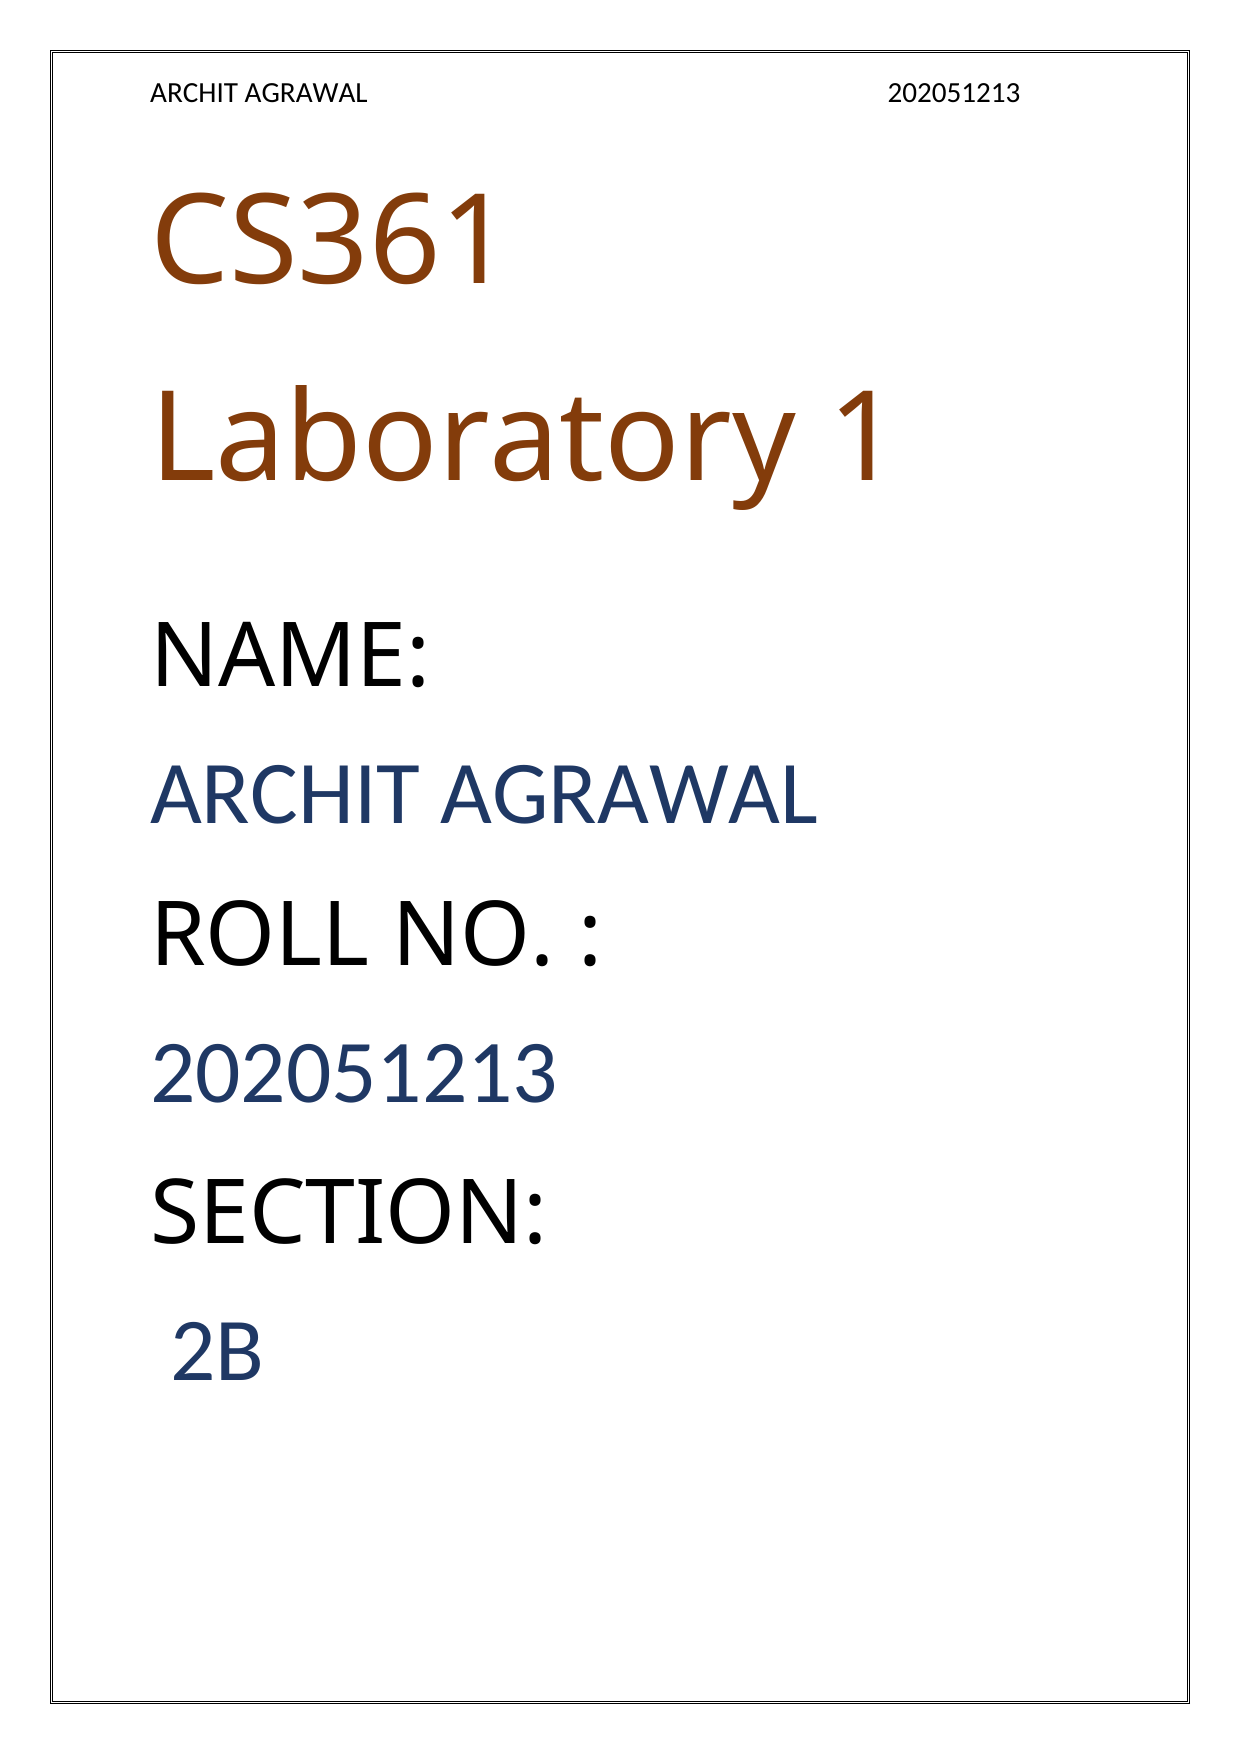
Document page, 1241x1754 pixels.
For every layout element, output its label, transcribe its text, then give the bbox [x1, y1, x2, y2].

text CS361 [150, 150, 1090, 320]
text 2B [150, 1294, 1090, 1403]
text NAME: [150, 591, 1090, 713]
text ARCHIT AGRAWAL [150, 737, 1090, 846]
text SECTION: [150, 1148, 1090, 1270]
text 202051213 [150, 1015, 1090, 1124]
text Laboratory 1 [150, 347, 1090, 517]
text ROLL NO. : [150, 869, 1090, 991]
